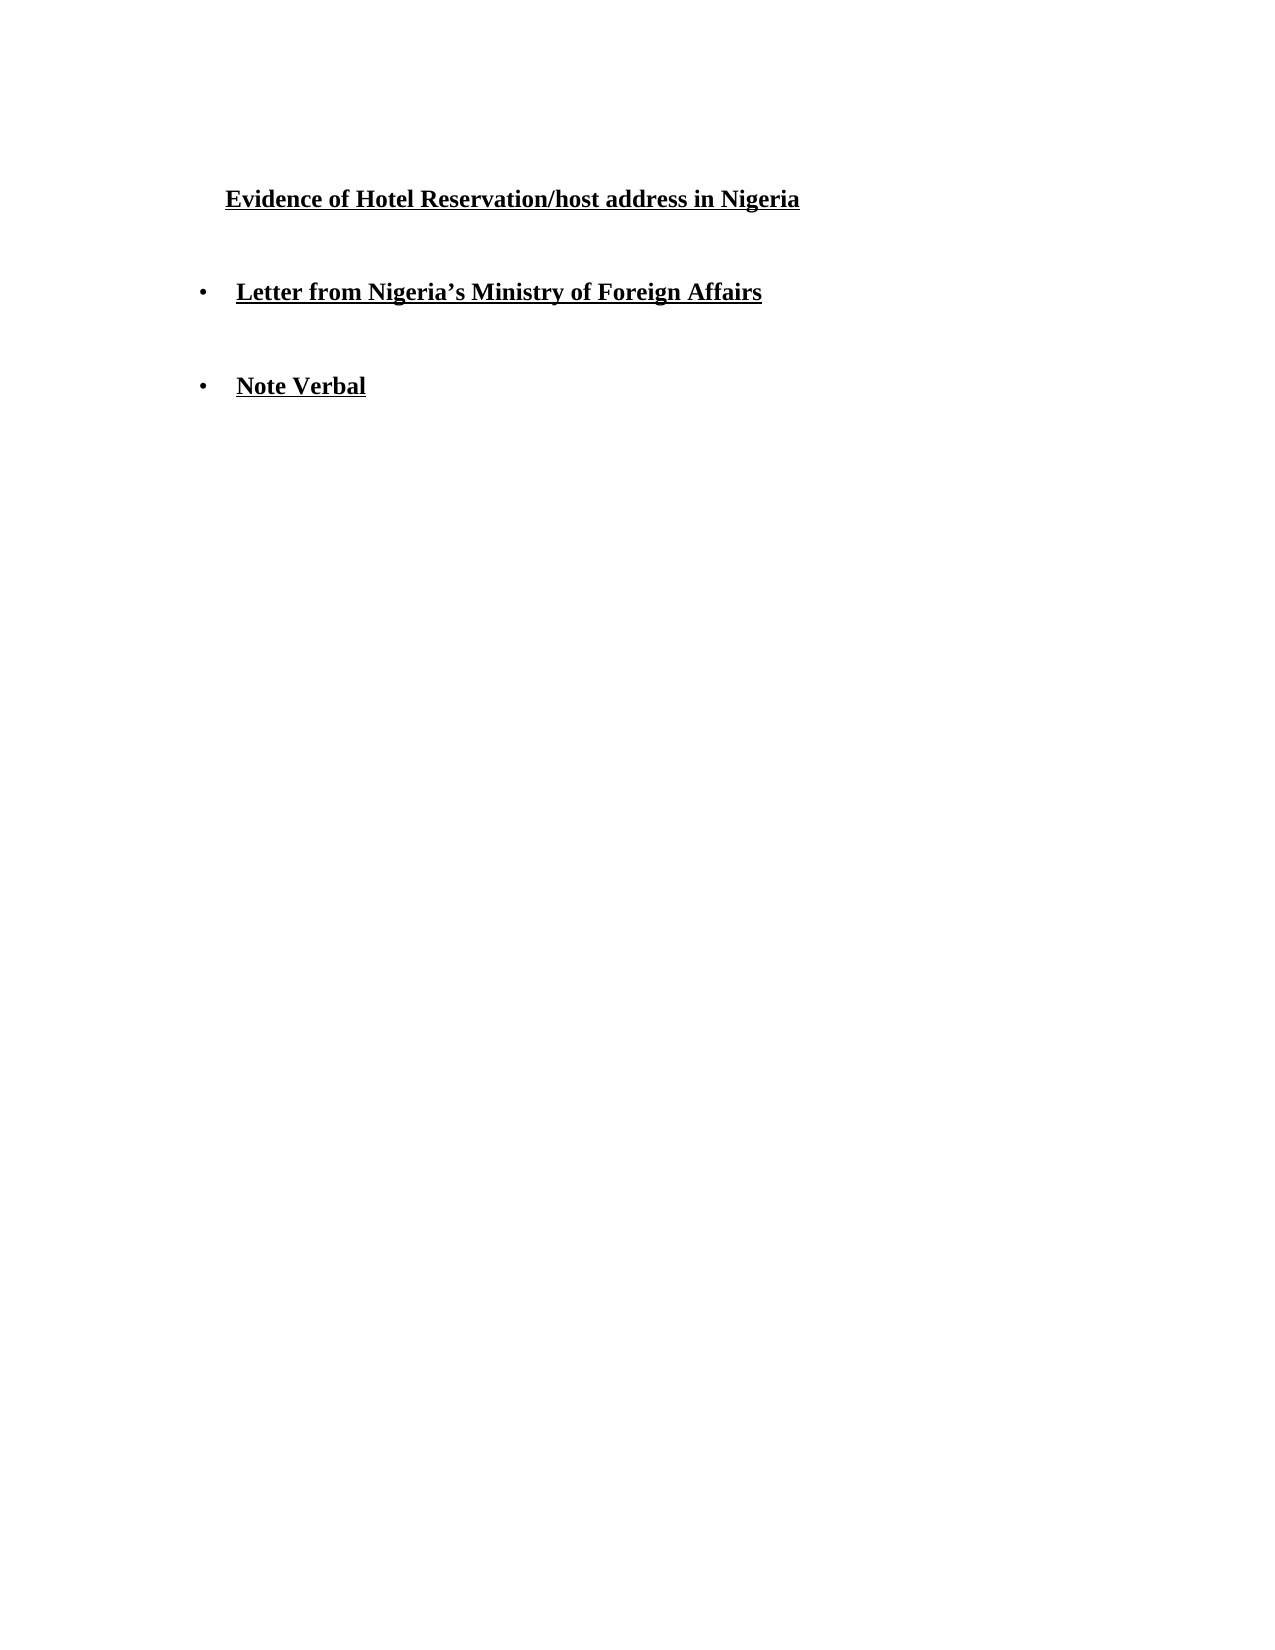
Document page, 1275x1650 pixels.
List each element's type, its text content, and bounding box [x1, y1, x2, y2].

text Evidence of Hotel Reservation/host address in Nigeria [225, 184, 1125, 212]
list Letter from Nigeria’s Ministry of Foreign Affairs [198, 277, 1125, 306]
list Note Verbal [198, 371, 1125, 400]
